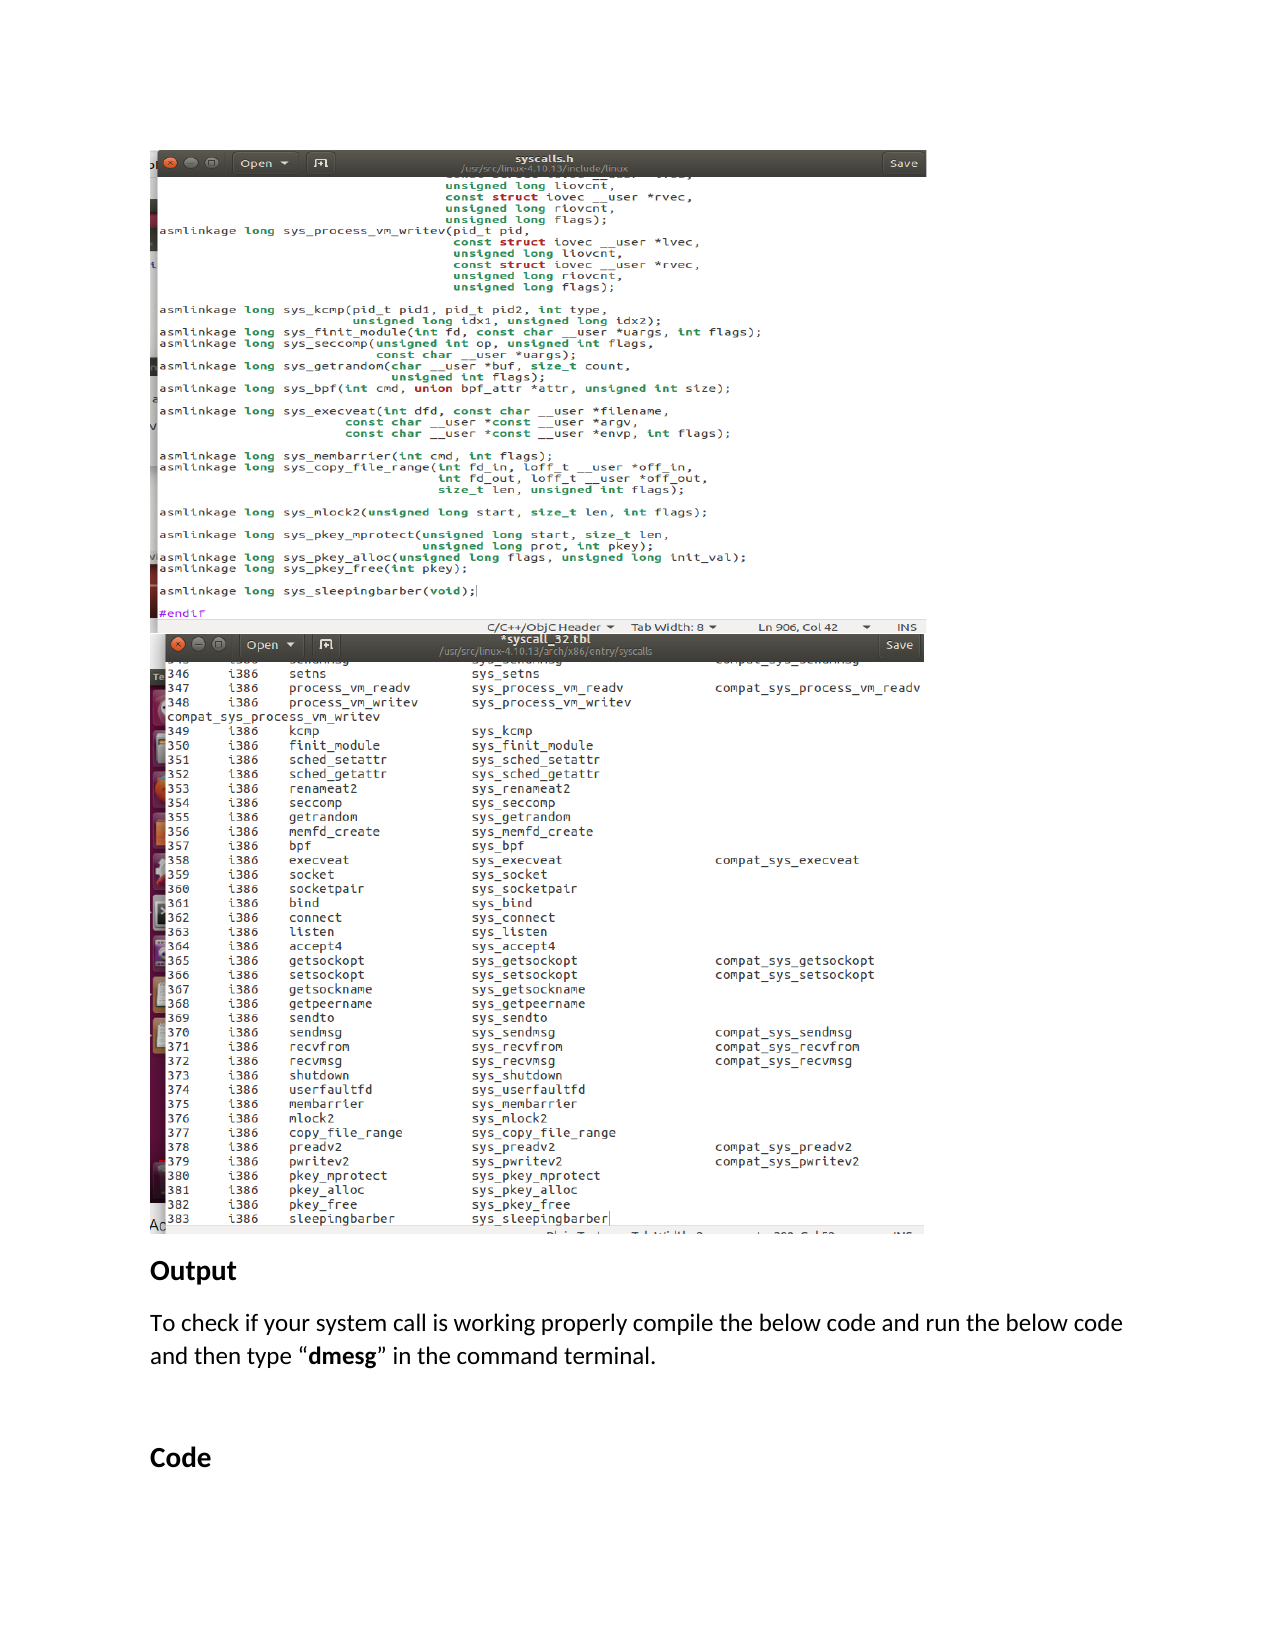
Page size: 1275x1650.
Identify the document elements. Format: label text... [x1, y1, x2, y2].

picture [150, 150, 927, 633]
text Code [150, 1439, 1125, 1475]
text To check if your system call is working properly compile the below code and run the below code and then type “dmesg” in the command terminal. [150, 1307, 1125, 1371]
text Output [150, 1252, 1125, 1288]
picture [150, 634, 924, 1234]
